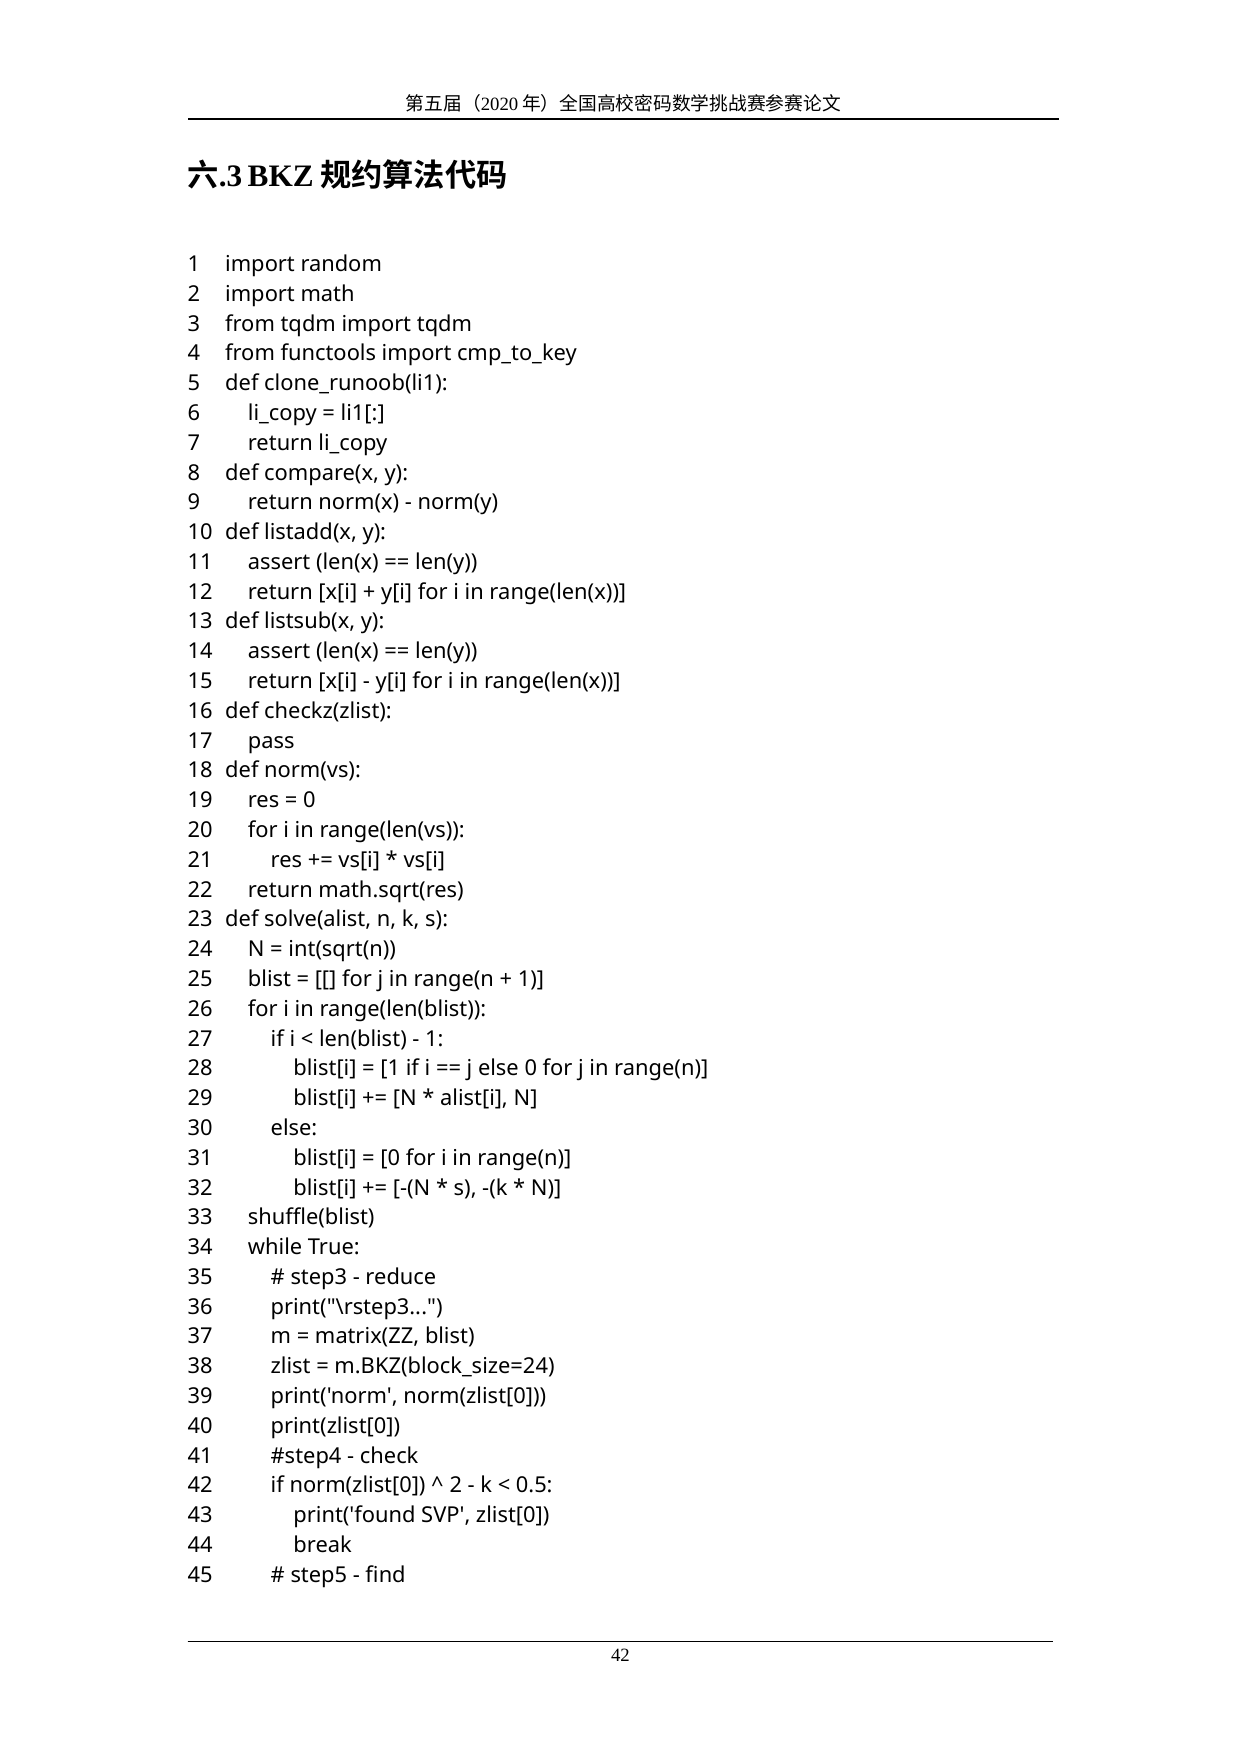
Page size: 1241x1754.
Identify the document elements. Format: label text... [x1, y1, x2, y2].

list blist[i] = [0 for i in range(n)] [187, 1142, 1053, 1172]
list blist[i] = [1 if i == j else 0 for j in range(n)] [187, 1052, 1053, 1082]
list else: [187, 1112, 1053, 1142]
list def checkz(zlist): [187, 695, 1053, 725]
list return [x[i] - y[i] for i in range(len(x))] [187, 665, 1053, 695]
list def norm(vs): [187, 754, 1053, 784]
subtitle BKZ规约算法代码 [187, 150, 1053, 195]
list pass [187, 725, 1053, 754]
list def listadd(x, y): [187, 516, 1053, 546]
list def clone_runoob(li1): [187, 367, 1053, 397]
list shuffle(blist) [187, 1201, 1053, 1231]
list #step4 - check [187, 1440, 1053, 1469]
list while True: [187, 1231, 1053, 1261]
list print('found SVP', zlist[0]) [187, 1499, 1053, 1529]
list blist[i] += [-(N * s), -(k * N)] [187, 1172, 1053, 1201]
list return math.sqrt(res) [187, 874, 1053, 903]
list def listsub(x, y): [187, 606, 1053, 635]
list def compare(x, y): [187, 457, 1053, 486]
list blist = [[] for j in range(n + 1)] [187, 963, 1053, 993]
list break [187, 1529, 1053, 1559]
list for i in range(len(vs)): [187, 814, 1053, 844]
list print('norm', norm(zlist[0])) [187, 1380, 1053, 1410]
list # step5 - find [187, 1559, 1053, 1589]
list for i in range(len(blist)): [187, 993, 1053, 1023]
list return li_copy [187, 427, 1053, 457]
list if i < len(blist) - 1: [187, 1023, 1053, 1052]
list return [x[i] + y[i] for i in range(len(x))] [187, 576, 1053, 606]
list def solve(alist, n, k, s): [187, 903, 1053, 933]
list print("\rstep3...") [187, 1291, 1053, 1321]
list blist[i] += [N * alist[i], N] [187, 1082, 1053, 1112]
list if norm(zlist[0]) ^ 2 - k < 0.5: [187, 1469, 1053, 1499]
list return norm(x) - norm(y) [187, 486, 1053, 516]
list from functools import cmp_to_key [187, 337, 1053, 367]
list li_copy = li1[:] [187, 397, 1053, 427]
list assert (len(x) == len(y)) [187, 635, 1053, 665]
list from tqdm import tqdm [187, 308, 1053, 337]
list res = 0 [187, 784, 1053, 814]
list res += vs[i] * vs[i] [187, 844, 1053, 874]
list # step3 - reduce [187, 1261, 1053, 1291]
list import random [187, 248, 1053, 278]
list assert (len(x) == len(y)) [187, 546, 1053, 576]
list m = matrix(ZZ, blist) [187, 1321, 1053, 1350]
list print(zlist[0]) [187, 1410, 1053, 1440]
list zlist = m.BKZ(block_size=24) [187, 1350, 1053, 1380]
list N = int(sqrt(n)) [187, 933, 1053, 963]
list import math [187, 278, 1053, 308]
